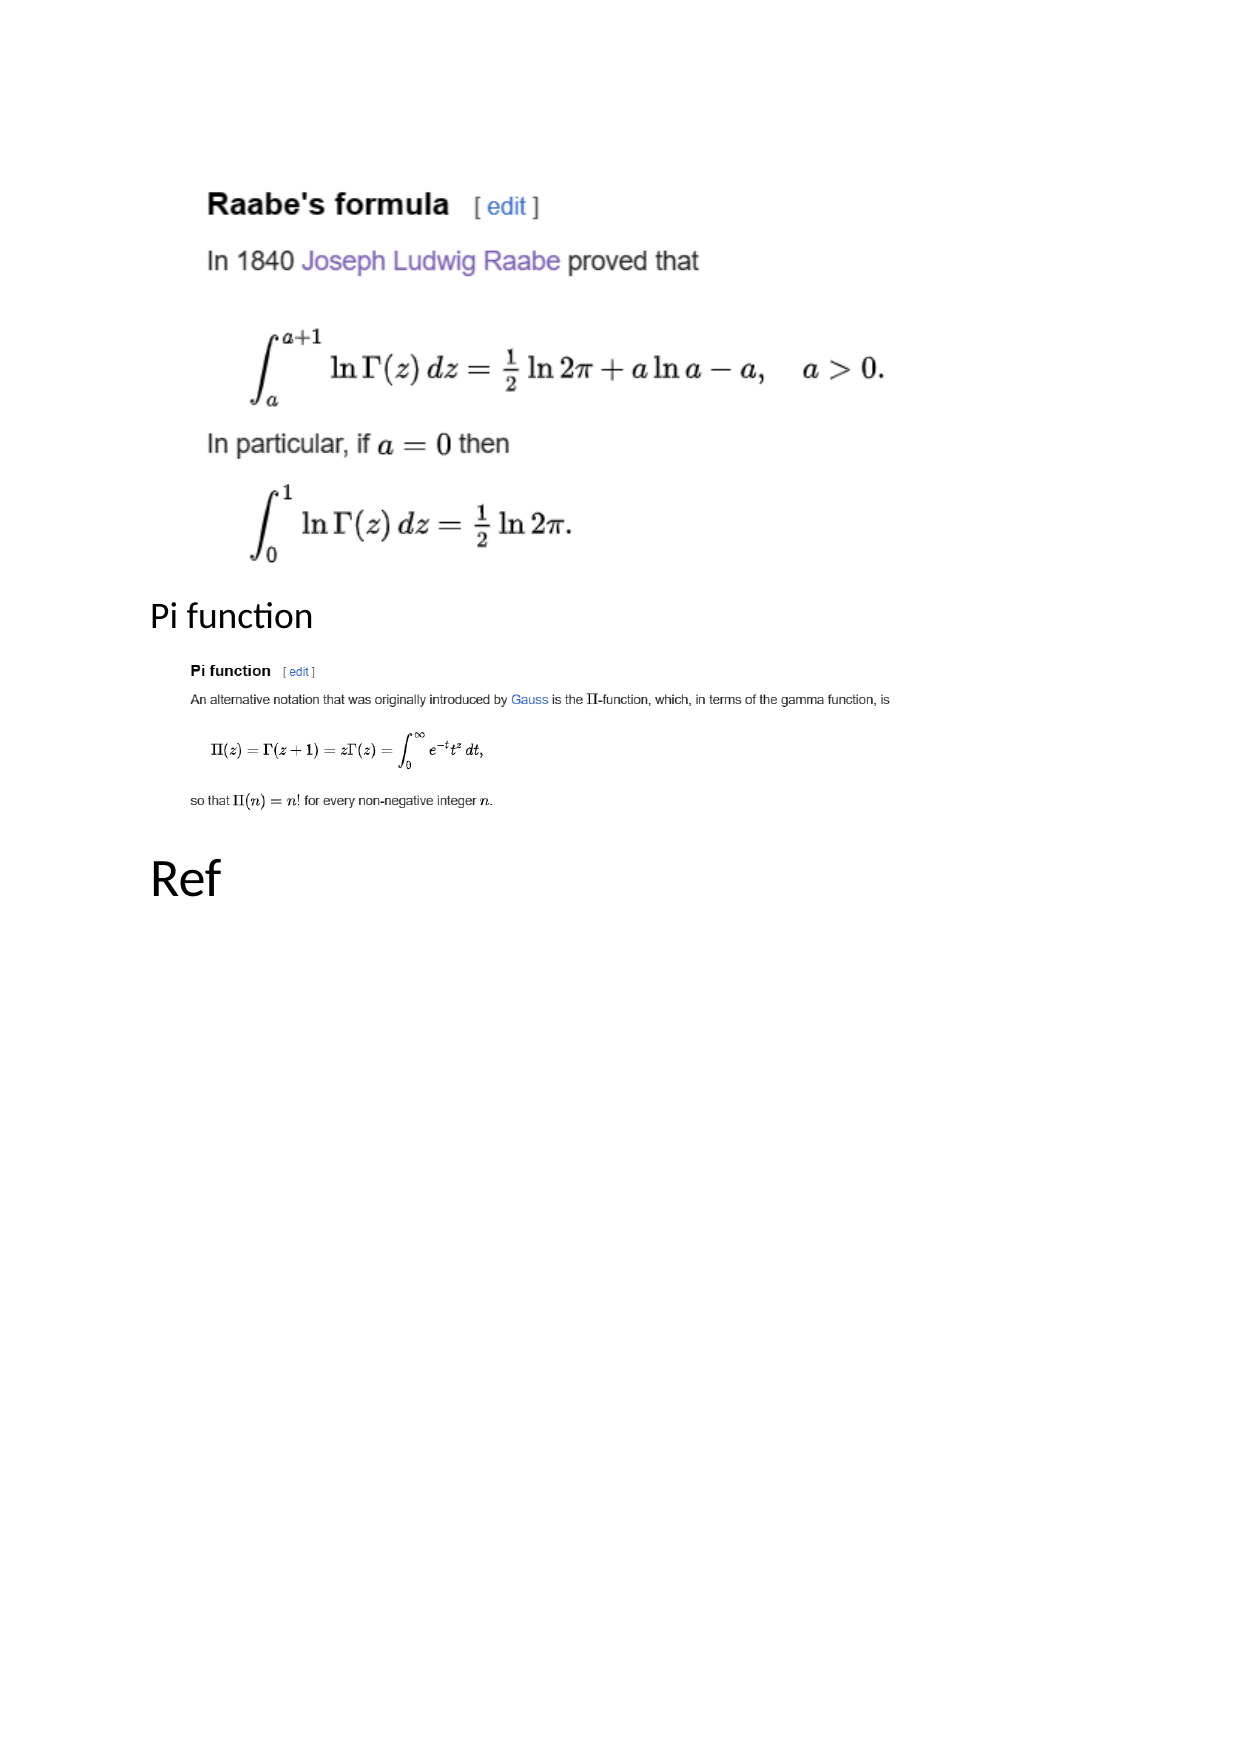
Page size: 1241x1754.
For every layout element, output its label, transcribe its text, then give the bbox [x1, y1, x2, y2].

text Pi function [150, 577, 1090, 652]
text Ref [150, 839, 1090, 914]
